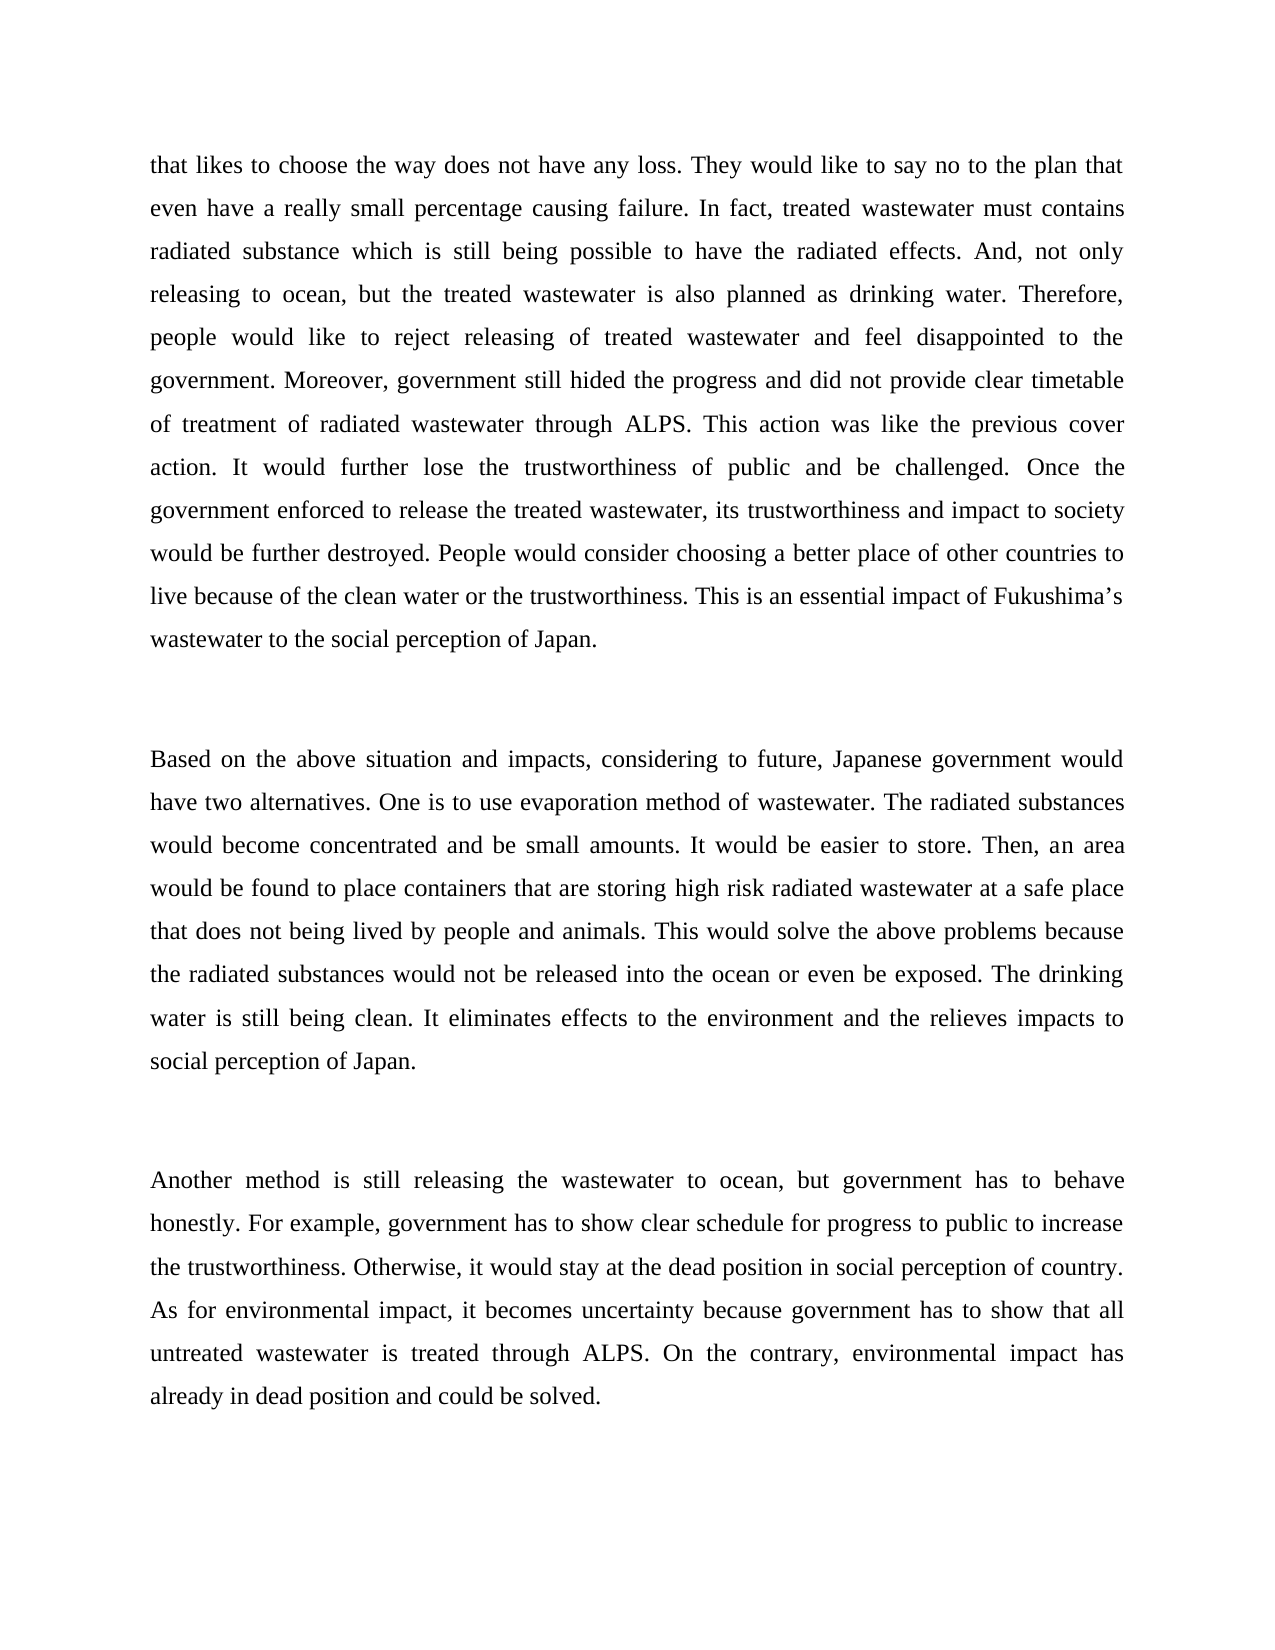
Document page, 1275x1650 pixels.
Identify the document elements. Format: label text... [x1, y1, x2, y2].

text Based on the above situation and impacts, considering to future, Japanese government would have two alternatives. One is to use evaporation method of wastewater. The radiated substances would become concentrated and be small amounts. It would be easier to store. Then, an area would be found to place containers that are storing high risk radiated wastewater at a safe place that does not being lived by people and animals. This would solve the above problems because the radiated substances would not be released into the ocean or even be exposed. The drinking water is still being clean. It eliminates effects to the environment and the relieves impacts to social perception of Japan. [150, 744, 1125, 1074]
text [150, 150, 1125, 653]
text Another method is still releasing the wastewater to ocean, but government has to behave honestly. For example, government has to show clear schedule for progress to public to increase the trustworthiness. Otherwise, it would stay at the dead position in social perception of country. As for environmental impact, it becomes uncertainty because government has to show that all untreated wastewater is treated through ALPS. On the contrary, environmental impact has already in dead position and could be solved. [150, 1165, 1125, 1410]
